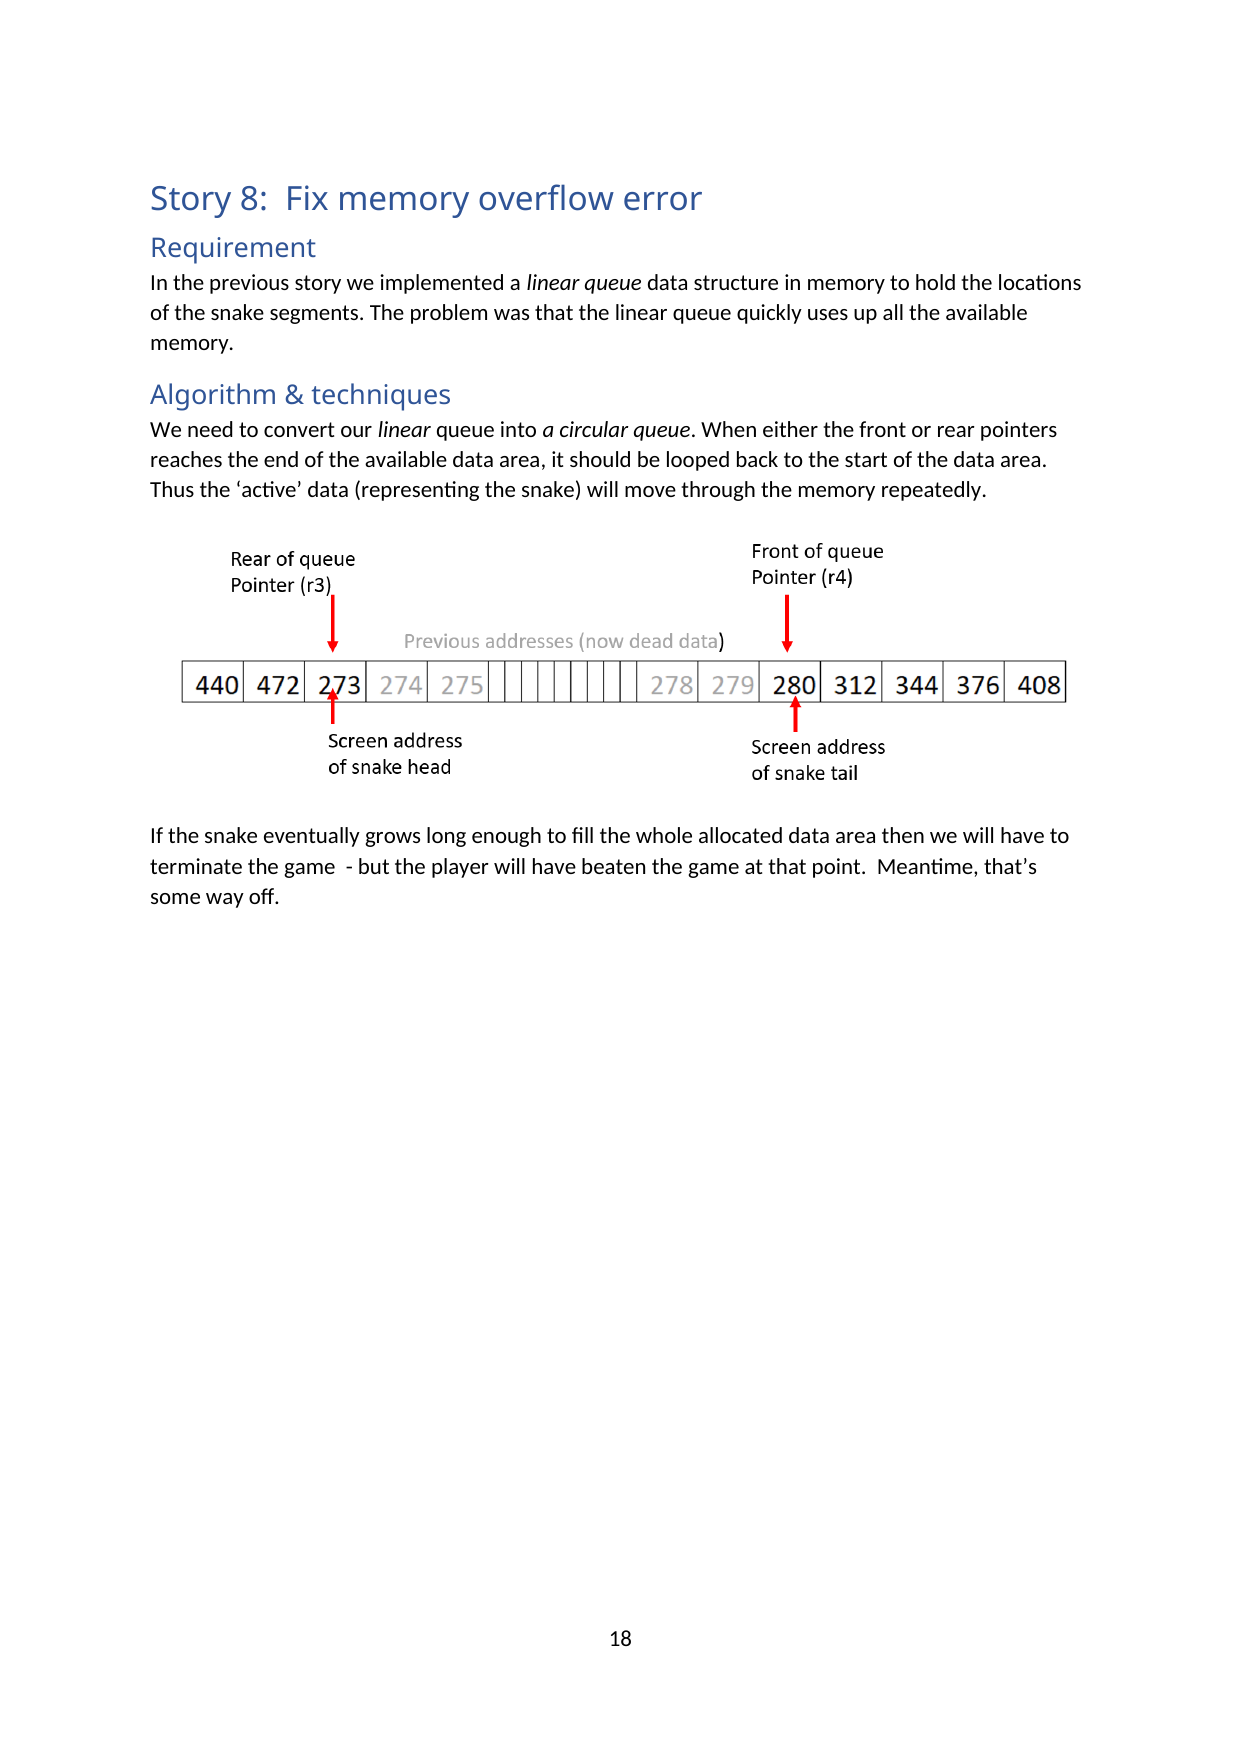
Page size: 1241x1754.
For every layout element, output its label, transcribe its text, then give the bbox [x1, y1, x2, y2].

subtitle Algorithm & techniques [150, 375, 1090, 412]
subtitle Story 8: Fix memory overflow error [150, 175, 1090, 220]
text If the snake eventually grows long enough to fill the whole allocated data area then we will have to terminate the game - but the player will have beaten the game at that point. Meantime, that’s some way off. [150, 822, 1090, 910]
text In the previous story we implemented a linear queue data structure in memory to hold the locations of the snake segments. The problem was that the linear queue quickly uses up all the available memory. [150, 268, 1090, 356]
text We need to convert our linear queue into a circular queue. When either the front or rear pointers reaches the end of the available data area, it should be looped back to the start of the data area. Thus the ‘active’ data (representing the snake) will move through the memory repeatedly. [150, 415, 1090, 503]
subtitle Requirement [150, 228, 1090, 265]
picture [150, 522, 1090, 803]
